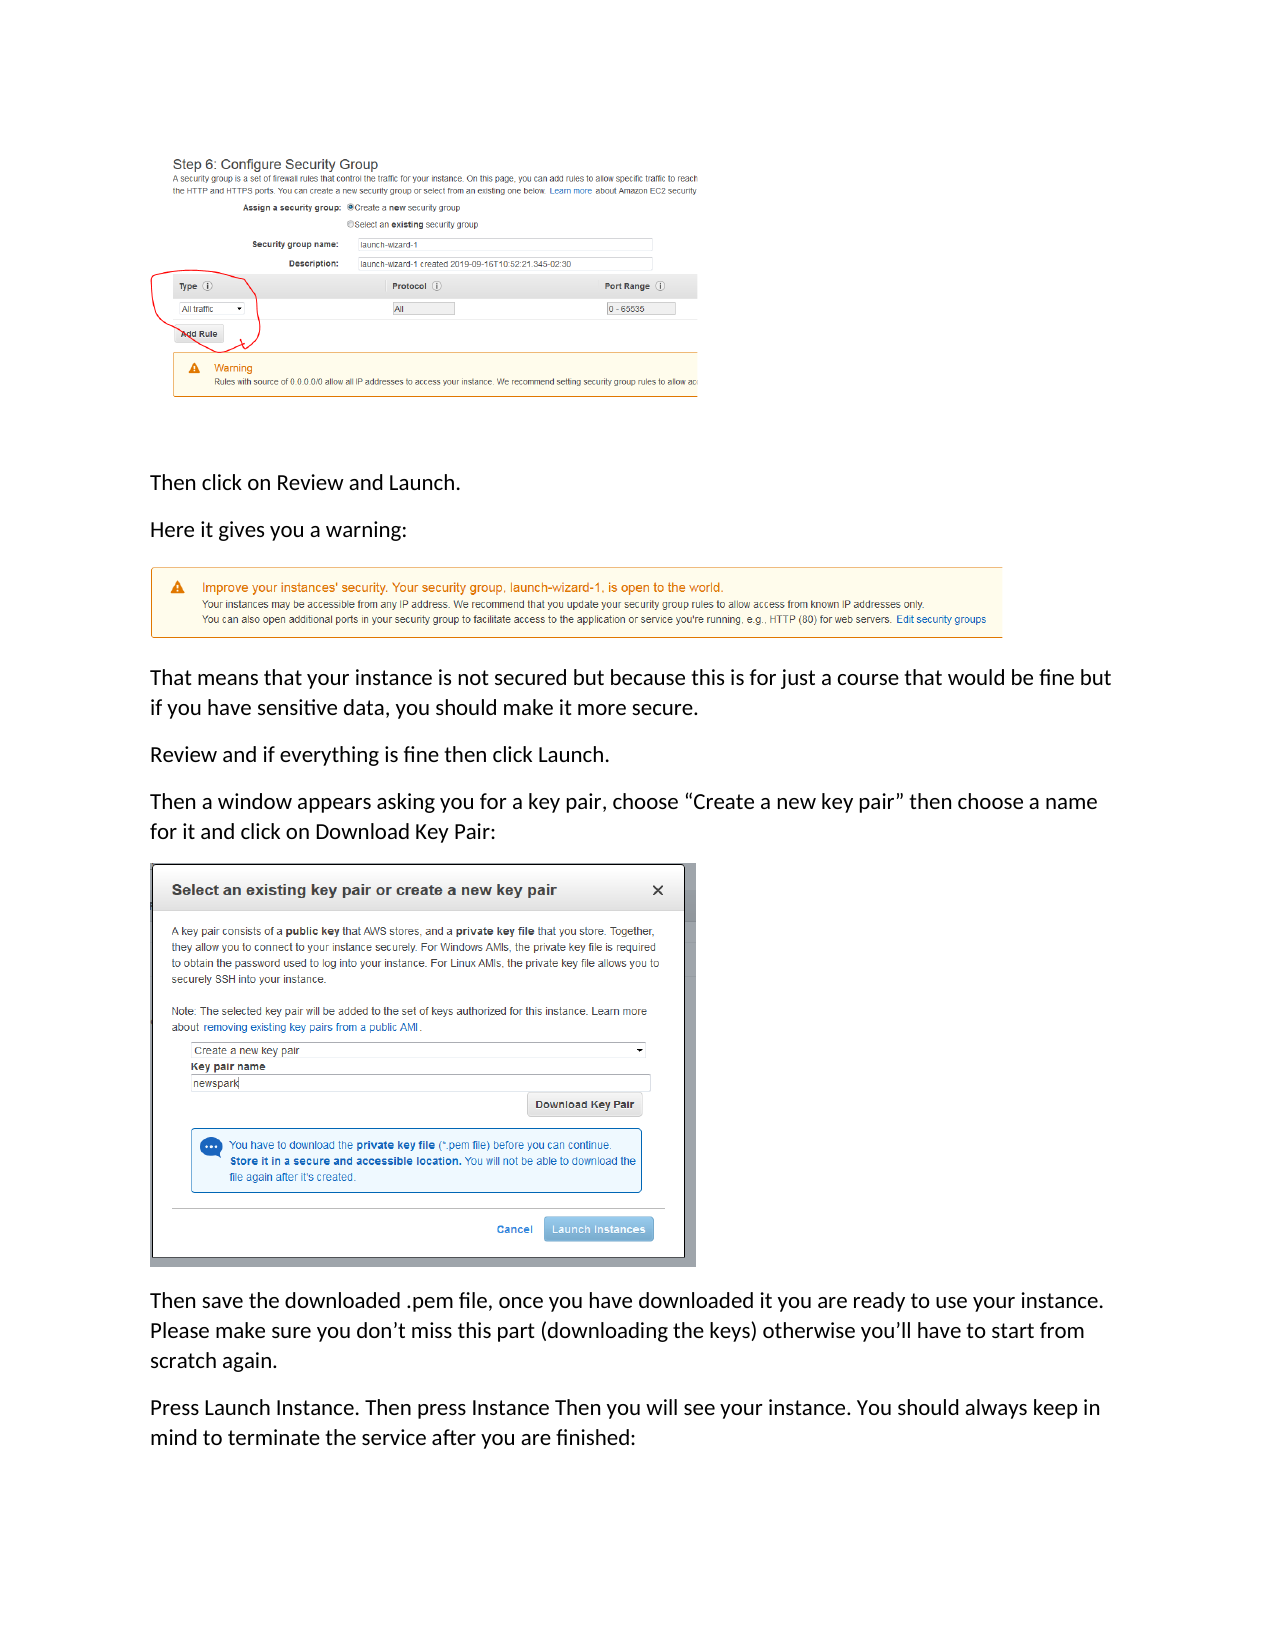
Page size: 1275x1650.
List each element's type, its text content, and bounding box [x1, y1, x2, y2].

picture [150, 863, 696, 1267]
text Here it gives you a warning: [150, 515, 1125, 543]
text Press Launch Instance. Then press Instance Then you will see your instance. You should always keep in mind to terminate the service after you are finished: [150, 1393, 1125, 1451]
text Review and if everything is fine then click Launch. [150, 740, 1125, 768]
text That means that your instance is not secured but because this is for just a course that would be fine but if you have sensitive data, you should make it more secure. [150, 663, 1125, 721]
text Then click on Review and Launch. [150, 468, 1125, 497]
text Then save the downloaded .pem file, once you have downloaded it you are ready to use your instance. Please make sure you don’t miss this part (downloading the keys) otherwise you’ll have to start from scratch again. [150, 1286, 1125, 1374]
picture [150, 150, 698, 450]
text Then a window appears asking you for a key pair, choose “Create a new key pair” then choose a name for it and click on Download Key Pair: [150, 787, 1125, 845]
picture [150, 562, 1003, 644]
